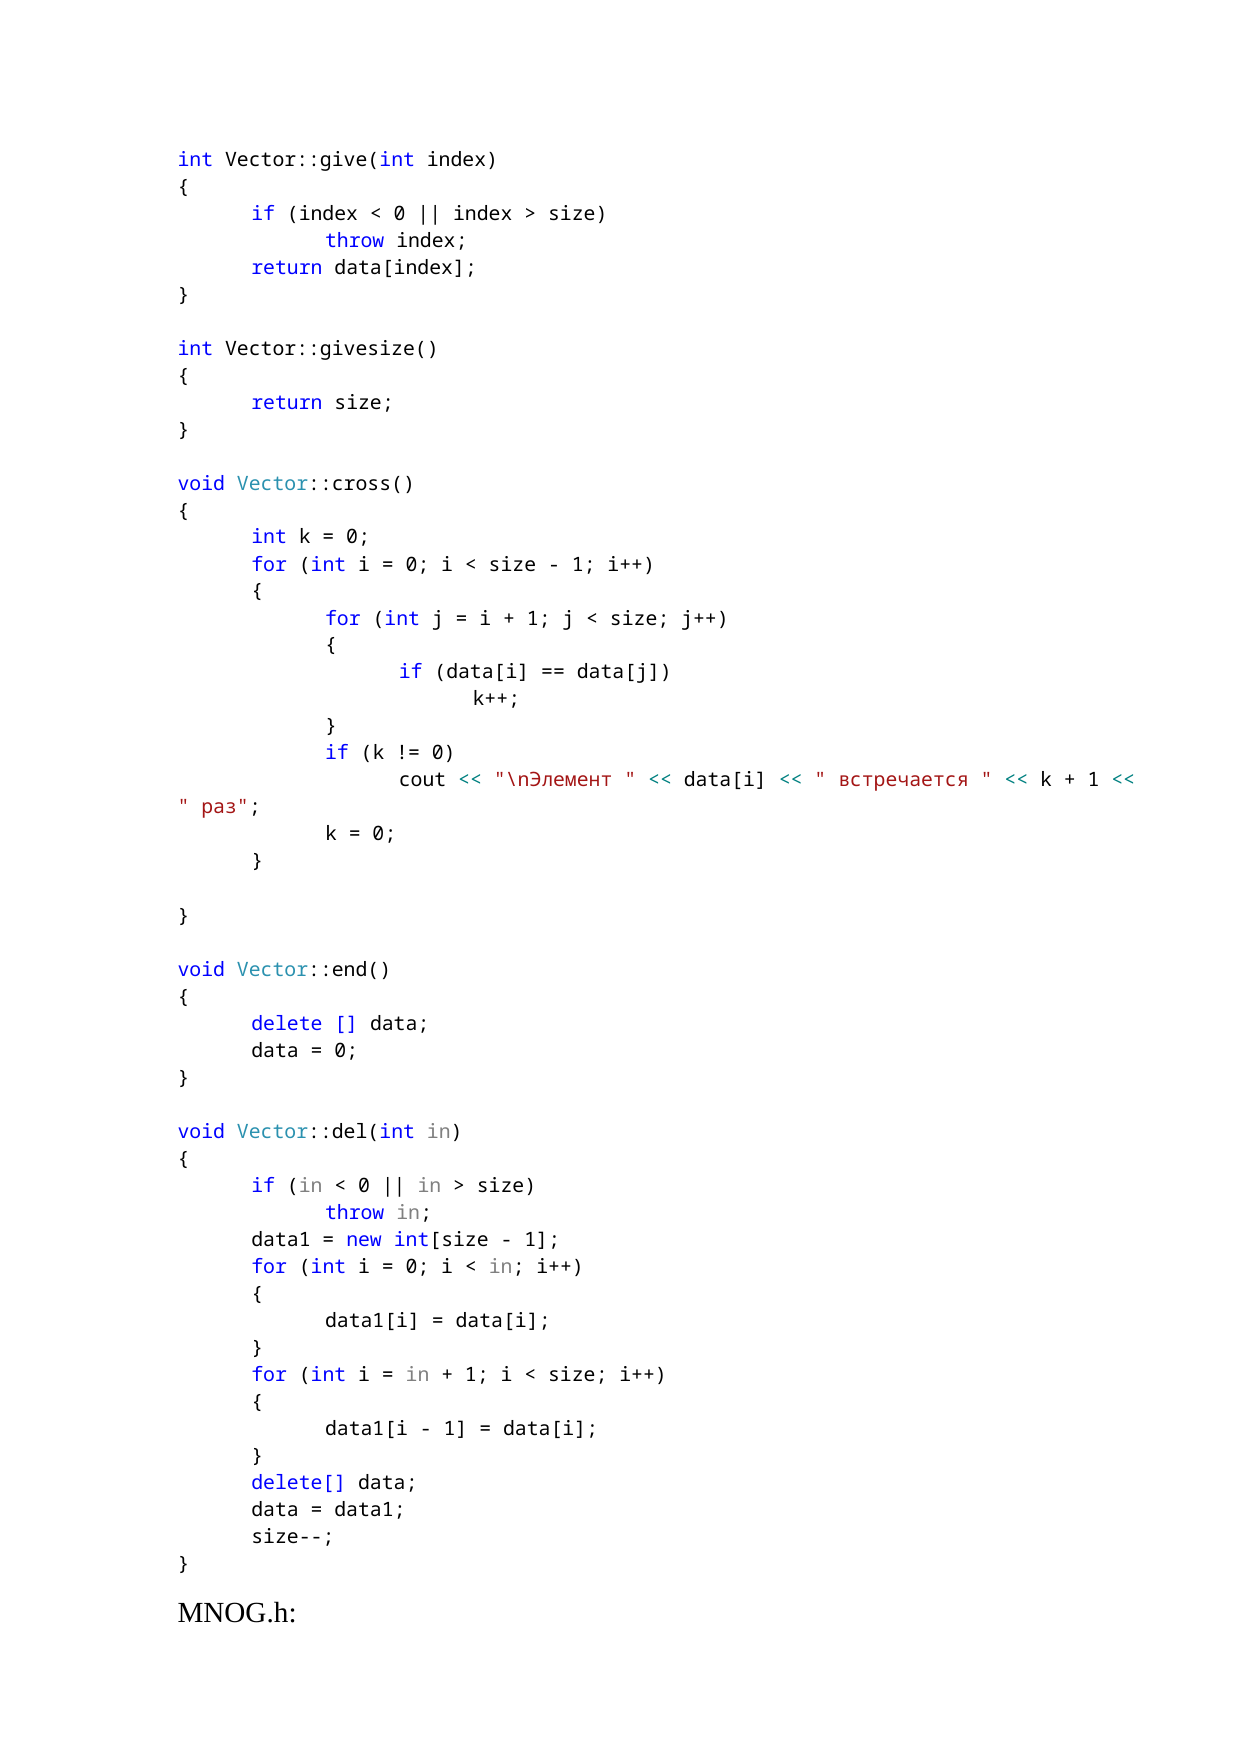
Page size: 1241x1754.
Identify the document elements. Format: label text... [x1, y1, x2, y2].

text delete [] data; [177, 1009, 1152, 1036]
text void Vector::cross() [177, 469, 1152, 496]
text size--; [177, 1522, 1152, 1549]
text if (k != 0) [177, 739, 1152, 766]
text return size; [177, 388, 1152, 415]
text { [177, 1279, 1152, 1306]
text throw in; [177, 1198, 1152, 1225]
text return data[index]; [177, 253, 1152, 280]
text data1 = new int[size - 1]; [177, 1225, 1152, 1252]
text for (int i = 0; i < in; i++) [177, 1252, 1152, 1279]
text k++; [177, 685, 1152, 712]
text data = 0; [177, 1036, 1152, 1063]
text for (int i = 0; i < size - 1; i++) [177, 550, 1152, 577]
text { [177, 982, 1152, 1009]
text { [177, 577, 1152, 604]
text { [177, 496, 1152, 523]
text { [177, 1387, 1152, 1414]
text int Vector::give(int index) [177, 145, 1152, 172]
text delete[] data; [177, 1468, 1152, 1495]
text void Vector::del(int in) [177, 1117, 1152, 1144]
text { [177, 361, 1152, 388]
text } [177, 1549, 1152, 1576]
text { [177, 631, 1152, 658]
text } [177, 1063, 1152, 1090]
text data1[i] = data[i]; [177, 1306, 1152, 1333]
text } [177, 280, 1152, 307]
text } [177, 1441, 1152, 1468]
text int Vector::givesize() [177, 334, 1152, 361]
text { [177, 172, 1152, 199]
text if (data[i] == data[j]) [177, 658, 1152, 685]
text throw index; [177, 226, 1152, 253]
text if (index < 0 || index > size) [177, 199, 1152, 226]
text int k = 0; [177, 523, 1152, 550]
text } [177, 902, 1152, 928]
text { [177, 1144, 1152, 1171]
text } [177, 847, 1152, 873]
text for (int i = in + 1; i < size; i++) [177, 1360, 1152, 1387]
text cout << "\nЭлемент " << data[i] << " встречается " << k + 1 << " раз"; [177, 766, 1152, 819]
text for (int j = i + 1; j < size; j++) [177, 604, 1152, 631]
text MNOG.h: [177, 1595, 1152, 1628]
text data1[i - 1] = data[i]; [177, 1414, 1152, 1441]
text } [177, 1333, 1152, 1360]
text k = 0; [177, 819, 1152, 847]
text data = data1; [177, 1495, 1152, 1522]
text if (in < 0 || in > size) [177, 1171, 1152, 1198]
text } [177, 415, 1152, 442]
text void Vector::end() [177, 956, 1152, 982]
text } [177, 712, 1152, 739]
